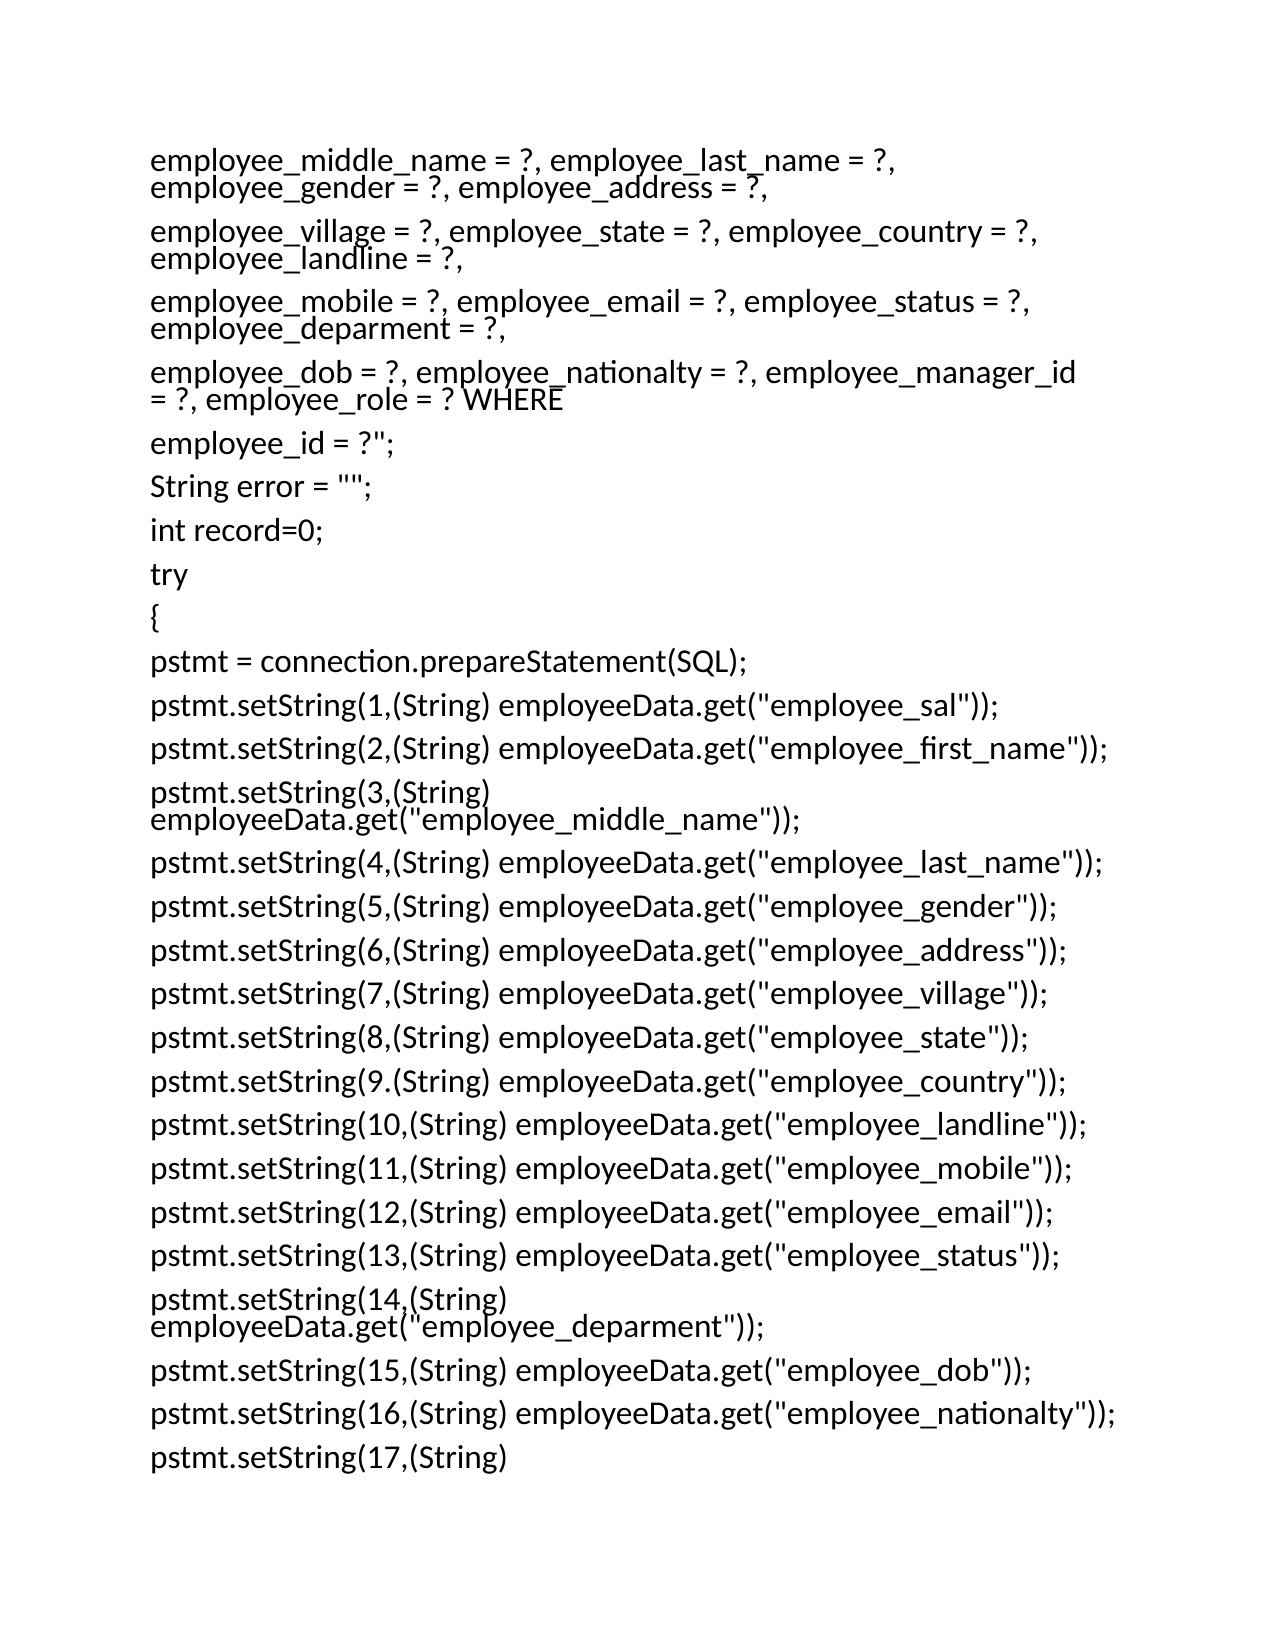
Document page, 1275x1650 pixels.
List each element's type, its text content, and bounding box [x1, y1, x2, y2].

text pstmt.setString(1,(String) employeeData.get("employee_sal")); [150, 694, 1125, 721]
text try [150, 563, 1125, 590]
text pstmt.setString(4,(String) employeeData.get("employee_last_name")); [150, 852, 1125, 879]
text pstmt = connection.prepareStatement(SQL); [150, 651, 1125, 678]
text employee_middle_name = ?, employee_last_name = ?, employee_gender = ?, employee_address = ?, [150, 150, 1125, 204]
text pstmt.setString(14,(String) employeeData.get("employee_deparment")); [150, 1289, 1125, 1343]
text pstmt.setString(13,(String) employeeData.get("employee_status")); [150, 1245, 1125, 1272]
text String error = ""; [150, 476, 1125, 503]
text pstmt.setString(6,(String) employeeData.get("employee_address")); [150, 939, 1125, 967]
text int record=0; [150, 520, 1125, 547]
text pstmt.setString(9.(String) employeeData.get("employee_country")); [150, 1071, 1125, 1097]
text pstmt.setString(16,(String) employeeData.get("employee_nationalty")); [150, 1403, 1125, 1430]
text pstmt.setString(5,(String) employeeData.get("employee_gender")); [150, 896, 1125, 923]
text employee_village = ?, employee_state = ?, employee_country = ?, employee_landline = ?, [150, 221, 1125, 274]
text pstmt.setString(15,(String) employeeData.get("employee_dob")); [150, 1359, 1125, 1386]
text pstmt.setString(8,(String) employeeData.get("employee_state")); [150, 1027, 1125, 1054]
text employee_dob = ?, employee_nationalty = ?, employee_manager_id = ?, employee_role = ? WHERE [150, 362, 1125, 416]
text pstmt.setString(12,(String) employeeData.get("employee_email")); [150, 1201, 1125, 1228]
text pstmt.setString(3,(String) employeeData.get("employee_middle_name")); [150, 782, 1125, 836]
text { [150, 607, 1125, 634]
text employee_mobile = ?, employee_email = ?, employee_status = ?, employee_deparment = ?, [150, 291, 1125, 345]
text pstmt.setString(2,(String) employeeData.get("employee_first_name")); [150, 738, 1125, 765]
text employee_id = ?"; [150, 432, 1125, 459]
text pstmt.setString(7,(String) employeeData.get("employee_village")); [150, 983, 1125, 1010]
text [150, 1447, 1125, 1474]
text pstmt.setString(11,(String) employeeData.get("employee_mobile")); [150, 1158, 1125, 1185]
text pstmt.setString(10,(String) employeeData.get("employee_landline")); [150, 1114, 1125, 1141]
